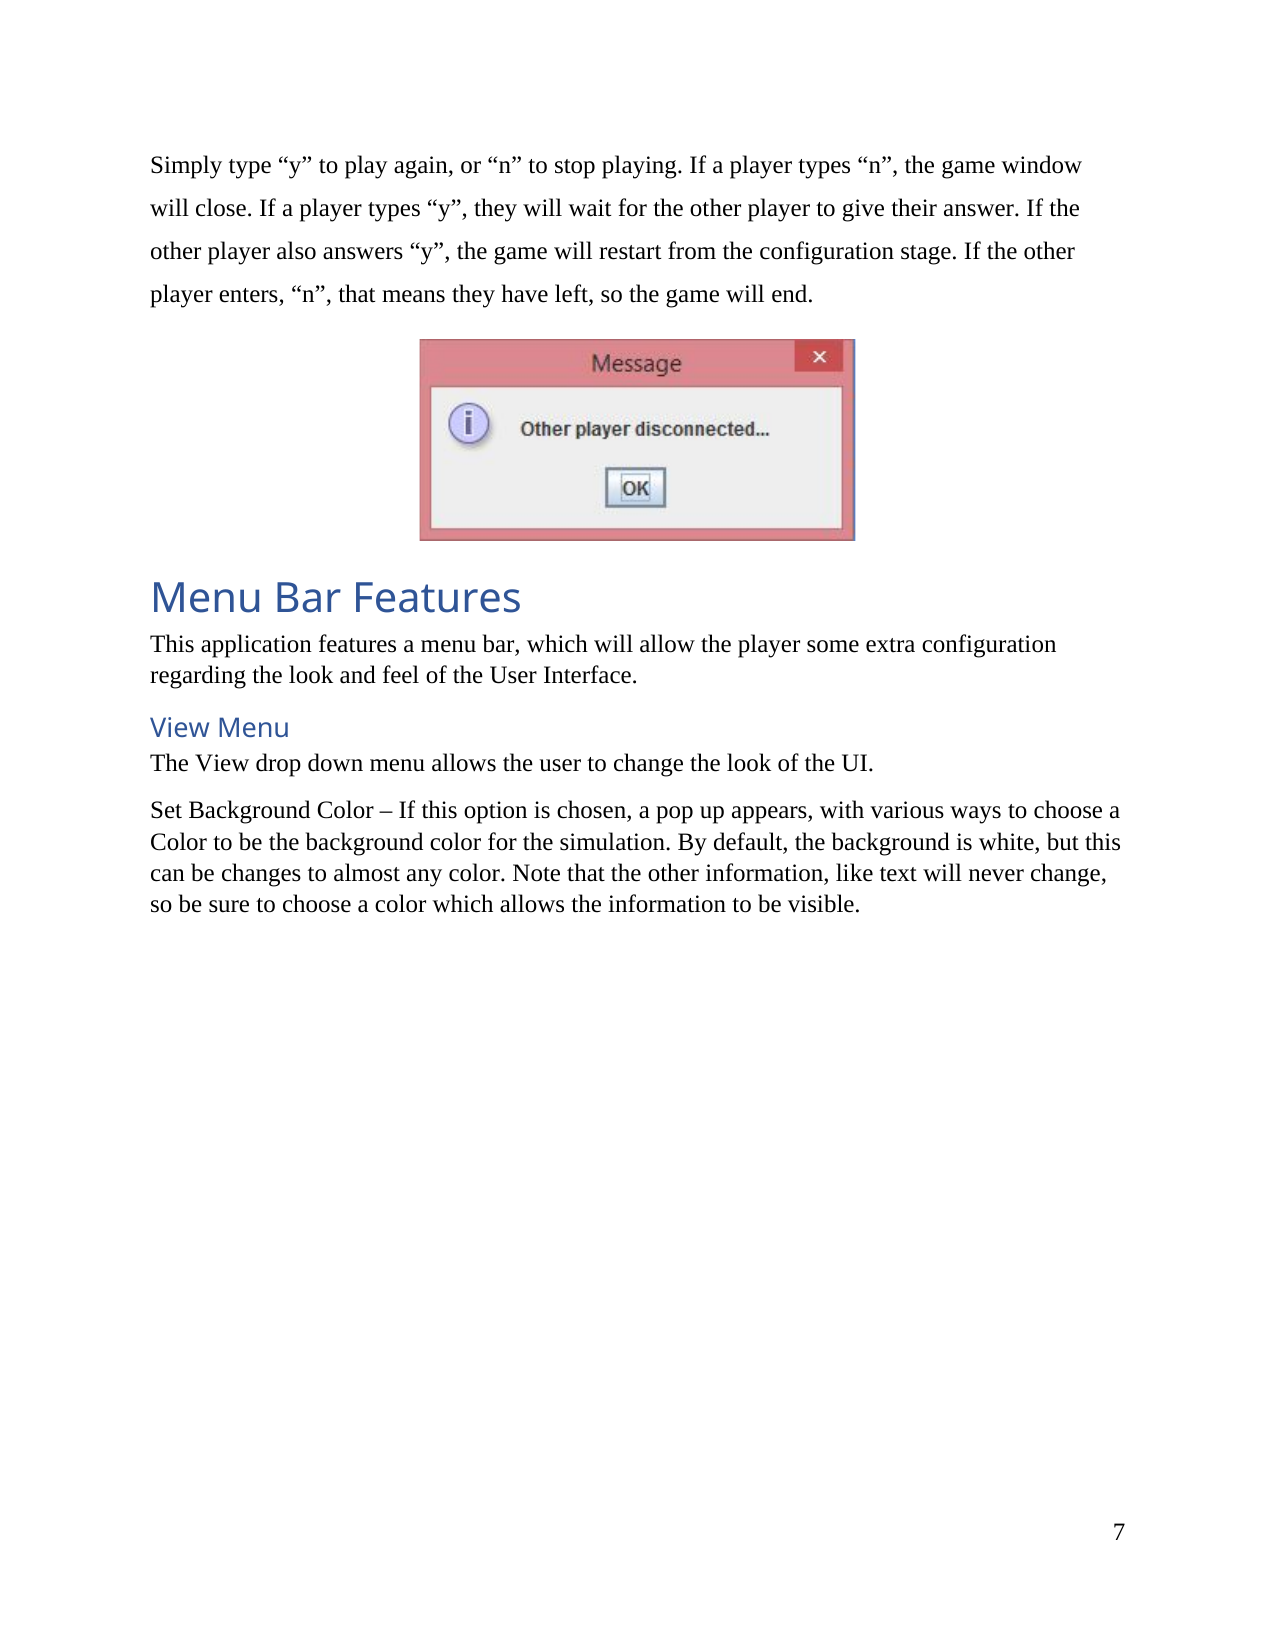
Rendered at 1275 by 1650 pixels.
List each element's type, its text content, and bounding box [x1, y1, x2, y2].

picture [419, 339, 856, 541]
text This application features a menu bar, which will allow the player some extra configuration regarding the look and feel of the User Interface. [150, 629, 1125, 689]
subtitle Menu Bar Features [150, 568, 1125, 625]
text Set Background Color – If this option is chosen, a pop up appears, with various ways to choose a Color to be the background color for the simulation. By default, the background is white, but this can be changes to almost any color. Note that the other information, like text will never change, so be sure to choose a color which allows the information to be visible. [150, 796, 1125, 917]
text Simply type “y” to play again, or “n” to stop playing. If a player types “n”, the game window will close. If a player types “y”, they will wait for the other player to give their answer. If the other player also answers “y”, the game will restart from the configuration stage. If the other player enters, “n”, that means they have left, so the game will end. [150, 150, 1125, 308]
text The View drop down menu allows the user to change the look of the UI. [150, 748, 1125, 777]
subtitle View Menu [150, 708, 1125, 745]
